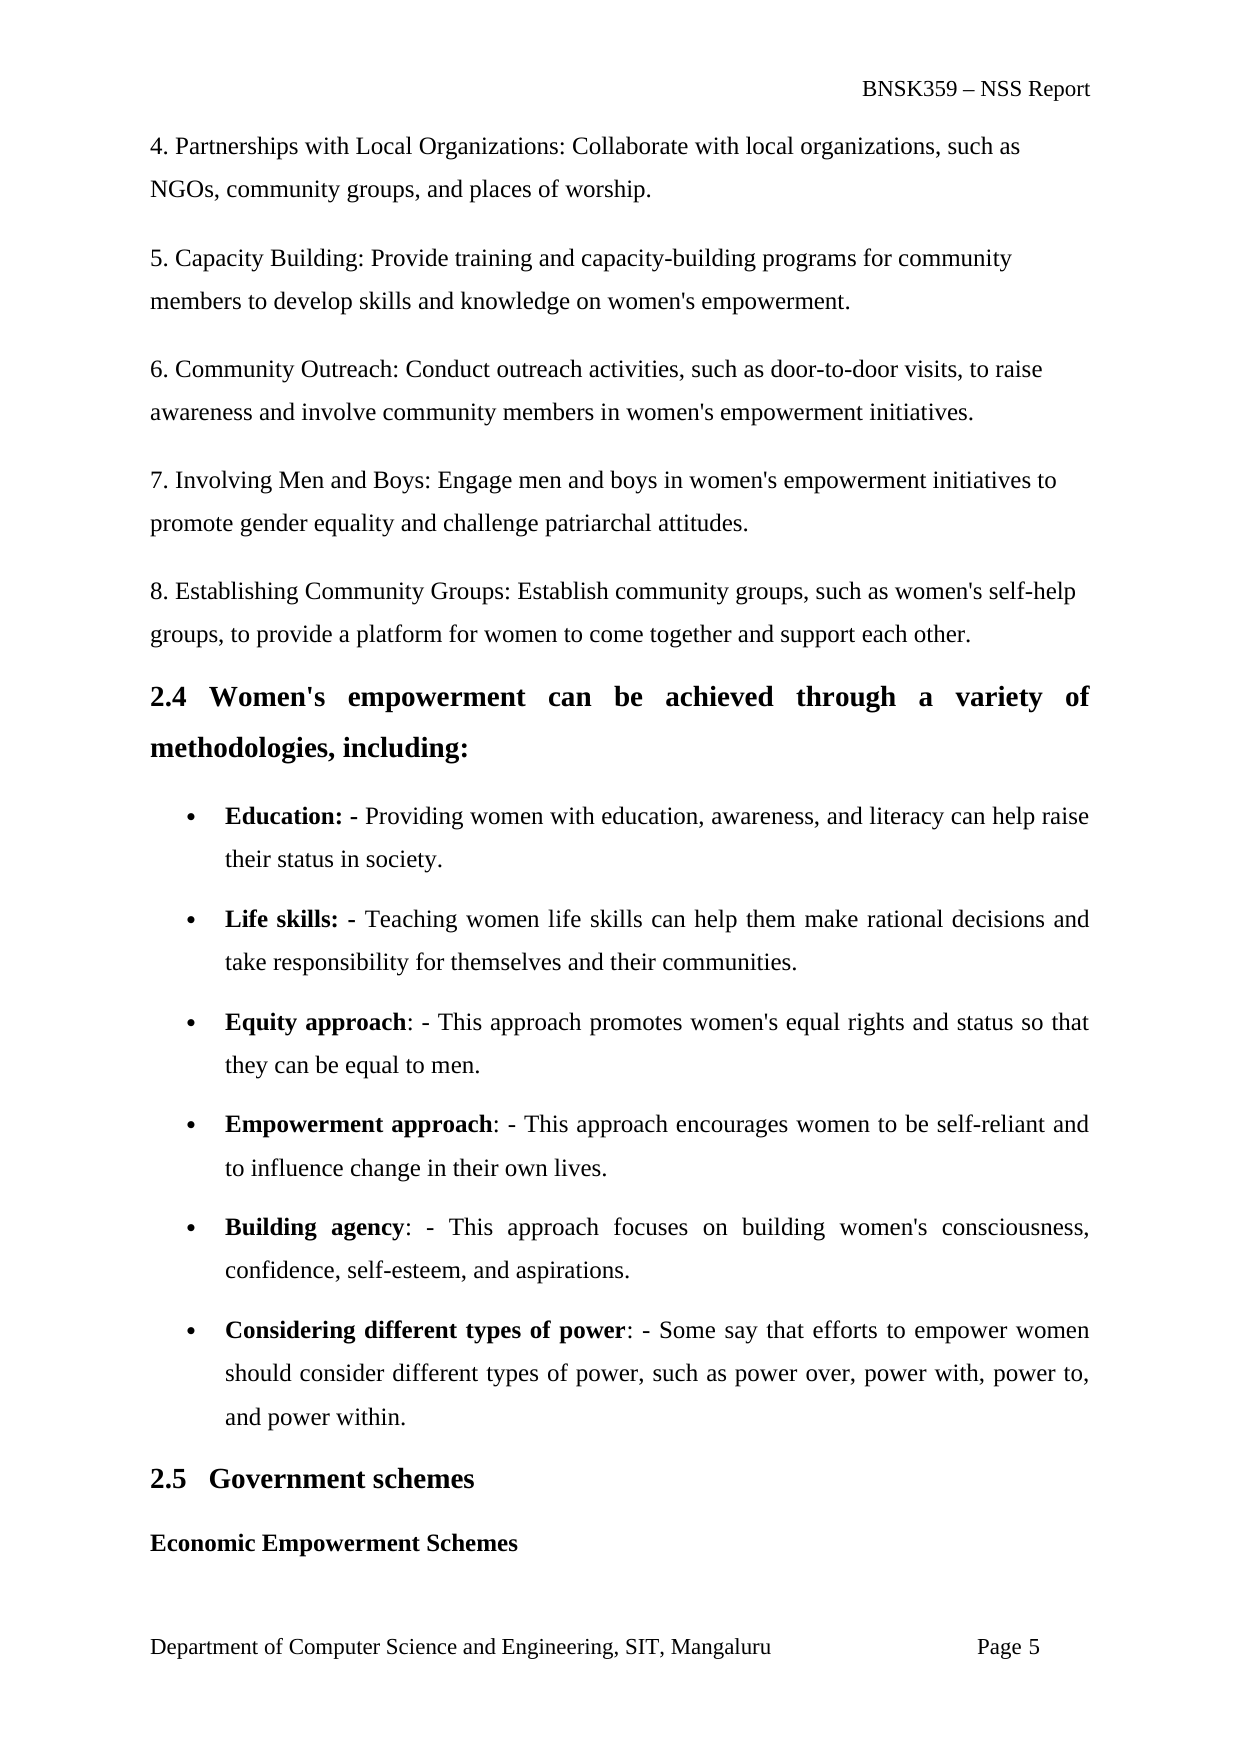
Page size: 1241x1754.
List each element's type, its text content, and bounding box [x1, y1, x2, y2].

list Building agency: - This approach focuses on building women's consciousness, confidence, self-esteem, and aspirations. [187, 1212, 1090, 1284]
text 6. Community Outreach: Conduct outreach activities, such as door-to-door visits, to raise awareness and involve community members in women's empowerment initiatives. [150, 354, 1090, 426]
text 4. Partnerships with Local Organizations: Collaborate with local organizations, such as NGOs, community groups, and places of worship. [150, 131, 1090, 203]
list Life skills: - Teaching women life skills can help them make rational decisions and take responsibility for themselves and their communities. [187, 904, 1090, 976]
text 8. Establishing Community Groups: Establish community groups, such as women's self-help groups, to provide a platform for women to come together and support each other. [150, 576, 1090, 648]
text Economic Empowerment Schemes [150, 1528, 1090, 1557]
text 7. Involving Men and Boys: Engage men and boys in women's empowerment initiatives to promote gender equality and challenge patriarchal attitudes. [150, 465, 1090, 537]
list Considering different types of power: - Some say that efforts to empower women should consider different types of power, such as power over, power with, power to, and power within. [187, 1315, 1090, 1430]
text 2.4 Women's empowerment can be achieved through a variety of methodologies, including: [150, 679, 1090, 763]
list Equity approach: - This approach promotes women's equal rights and status so that they can be equal to men. [187, 1007, 1090, 1078]
text 5. Capacity Building: Provide training and capacity-building programs for community members to develop skills and knowledge on women's empowerment. [150, 243, 1090, 314]
text 2.5 Government schemes [150, 1461, 1090, 1495]
list Education: - Providing women with education, awareness, and literacy can help raise their status in society. [187, 801, 1090, 873]
list Empowerment approach: - This approach encourages women to be self-reliant and to influence change in their own lives. [187, 1109, 1090, 1181]
